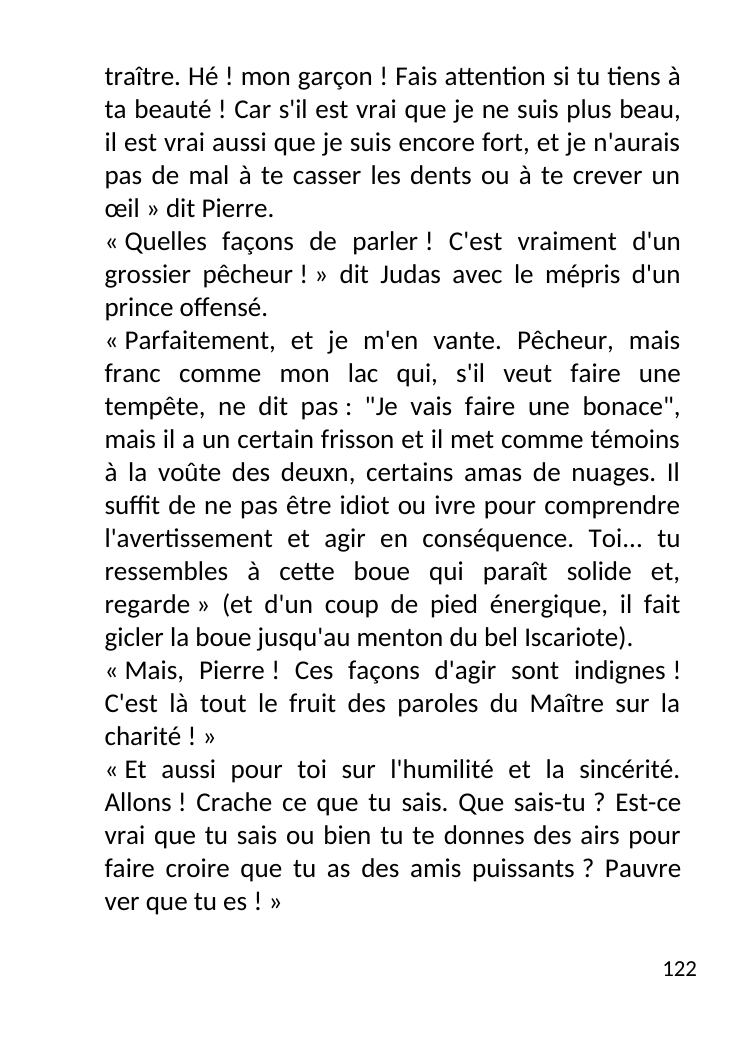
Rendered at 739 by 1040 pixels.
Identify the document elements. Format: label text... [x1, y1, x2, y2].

text « Quelles façons de parler ! C'est vraiment d'un grossier pêcheur ! » dit Judas avec le mépris d'un prince offensé. [104, 224, 681, 323]
text « Et aussi pour toi sur l'humilité et la sincérité. Allons ! Crache ce que tu sais. Que sais-tu ? Est-ce vrai que tu sais ou bien tu te donnes des airs pour faire croire que tu as des amis puissants ? Pauvre ver que tu es ! » [104, 752, 681, 918]
text « Mais, Pierre ! Ces façons d'agir sont indignes ! C'est là tout le fruit des paroles du Maître sur la charité ! » [104, 653, 681, 752]
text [104, 59, 681, 224]
text « Parfaitement, et je m'en vante. Pêcheur, mais franc comme mon lac qui, s'il veut faire une tempête, ne dit pas : "Je vais faire une bonace", mais il a un certain frisson et il met comme témoins à la voûte des deuxn, certains amas de nuages. Il suffit de ne pas être idiot ou ivre pour comprendre l'avertissement et agir en conséquence. Toi... tu ressembles à cette boue qui paraît solide et, regarde » (et d'un coup de pied énergique, il fait gicler la boue jusqu'au menton du bel Iscariote). [104, 323, 681, 653]
